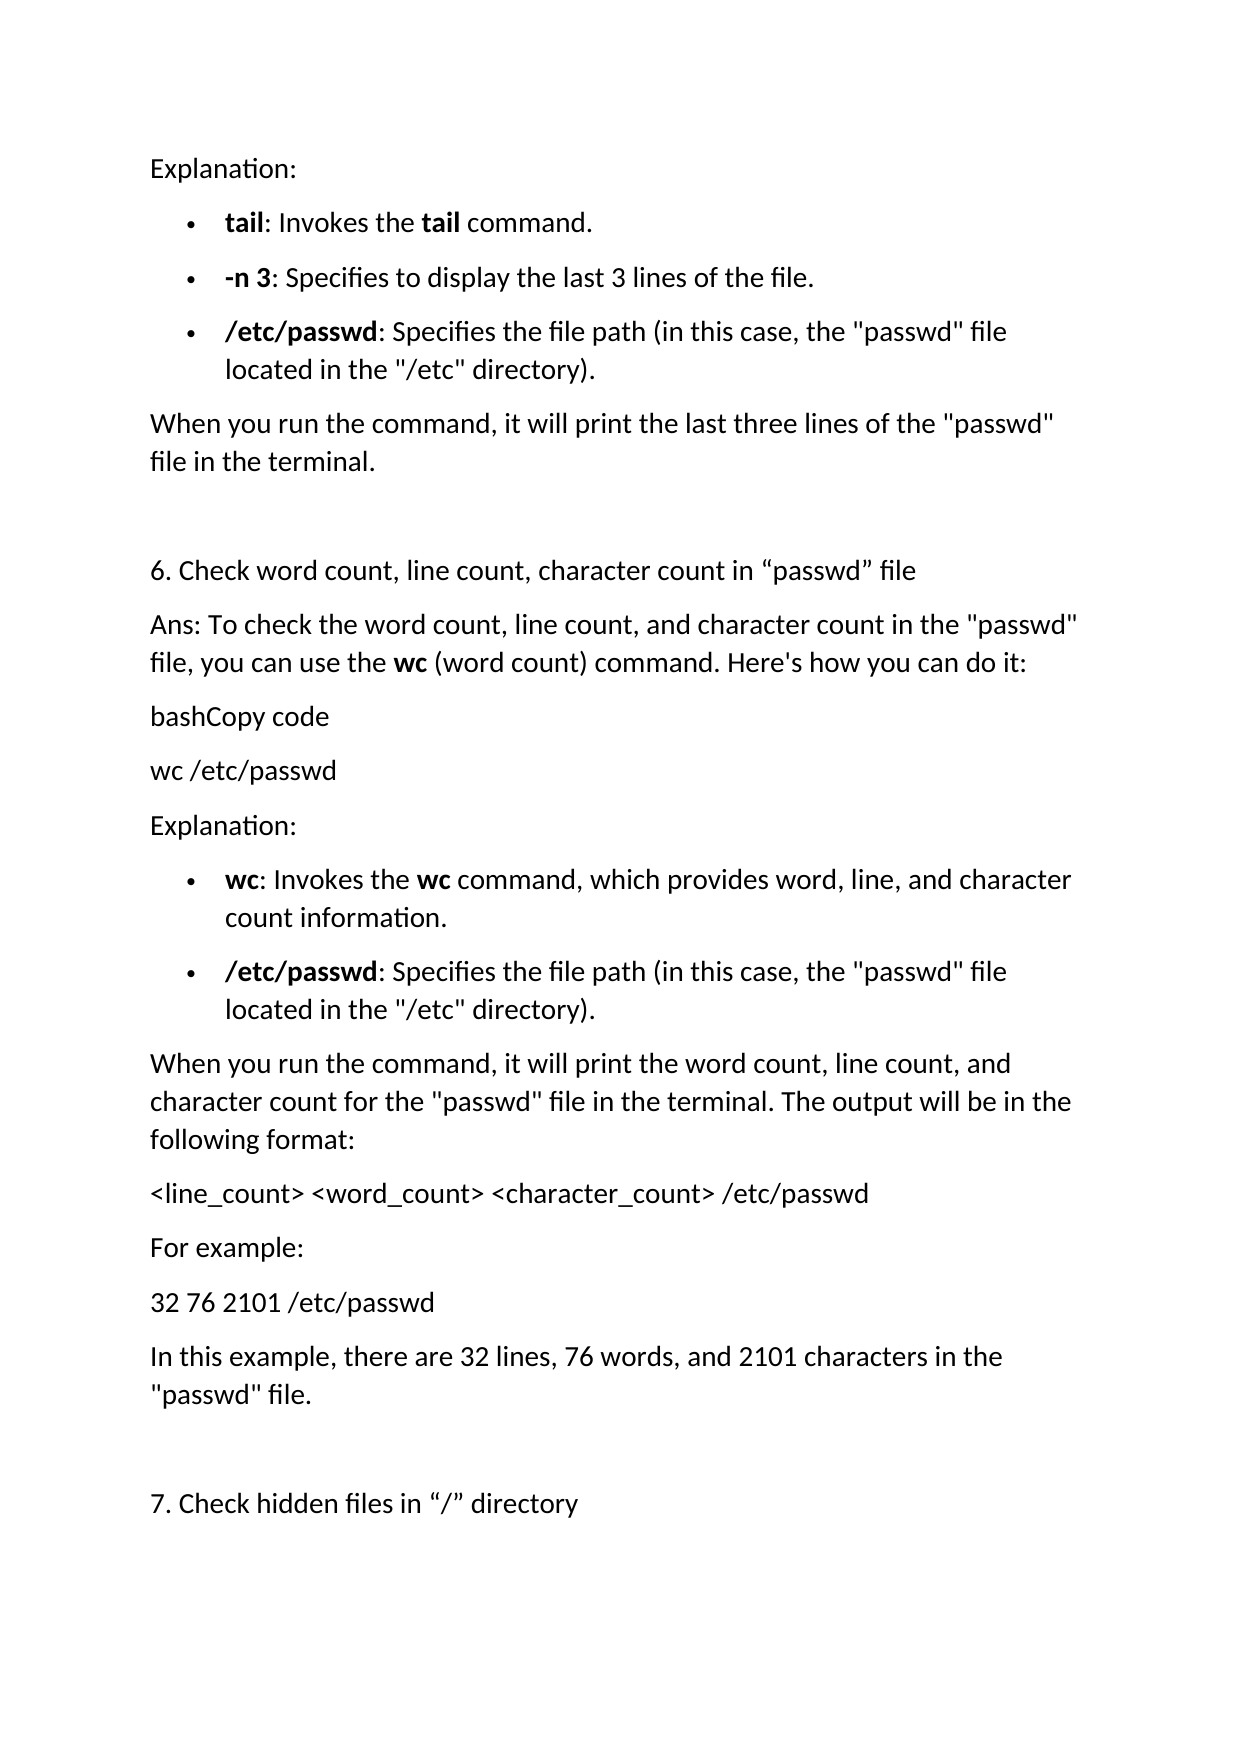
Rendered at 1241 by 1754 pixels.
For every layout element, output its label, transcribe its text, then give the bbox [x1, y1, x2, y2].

list wc: Invokes the wc command, which provides word, line, and character count information. [187, 861, 1090, 934]
text Ans: To check the word count, line count, and character count in the "passwd" file, you can use the wc (word count) command. Here's how you can do it: [150, 606, 1090, 679]
list /etc/passwd: Specifies the file path (in this case, the "passwd" file located in the "/etc" directory). [187, 313, 1090, 386]
list tail: Invokes the tail command. [187, 204, 1090, 240]
text When you run the command, it will print the word count, line count, and character count for the "passwd" file in the terminal. The output will be in the following format: [150, 1045, 1090, 1156]
text <line_count> <word_count> <character_count> /etc/passwd [150, 1175, 1090, 1211]
text bashCopy code [150, 698, 1090, 734]
text 32 76 2101 /etc/passwd [150, 1284, 1090, 1319]
text For example: [150, 1229, 1090, 1265]
list /etc/passwd: Specifies the file path (in this case, the "passwd" file located in the "/etc" directory). [187, 953, 1090, 1027]
text wc /etc/passwd [150, 752, 1090, 788]
text In this example, there are 32 lines, 76 words, and 2101 characters in the "passwd" file. [150, 1338, 1090, 1412]
text Explanation: [150, 150, 1090, 186]
text Explanation: [150, 807, 1090, 842]
text 6. Check word count, line count, character count in “passwd” file [150, 552, 1090, 587]
text When you run the command, it will print the last three lines of the "passwd" file in the terminal. [150, 405, 1090, 478]
text 7. Check hidden files in “/” directory [150, 1485, 1090, 1520]
list -n 3: Specifies to display the last 3 lines of the file. [187, 259, 1090, 294]
